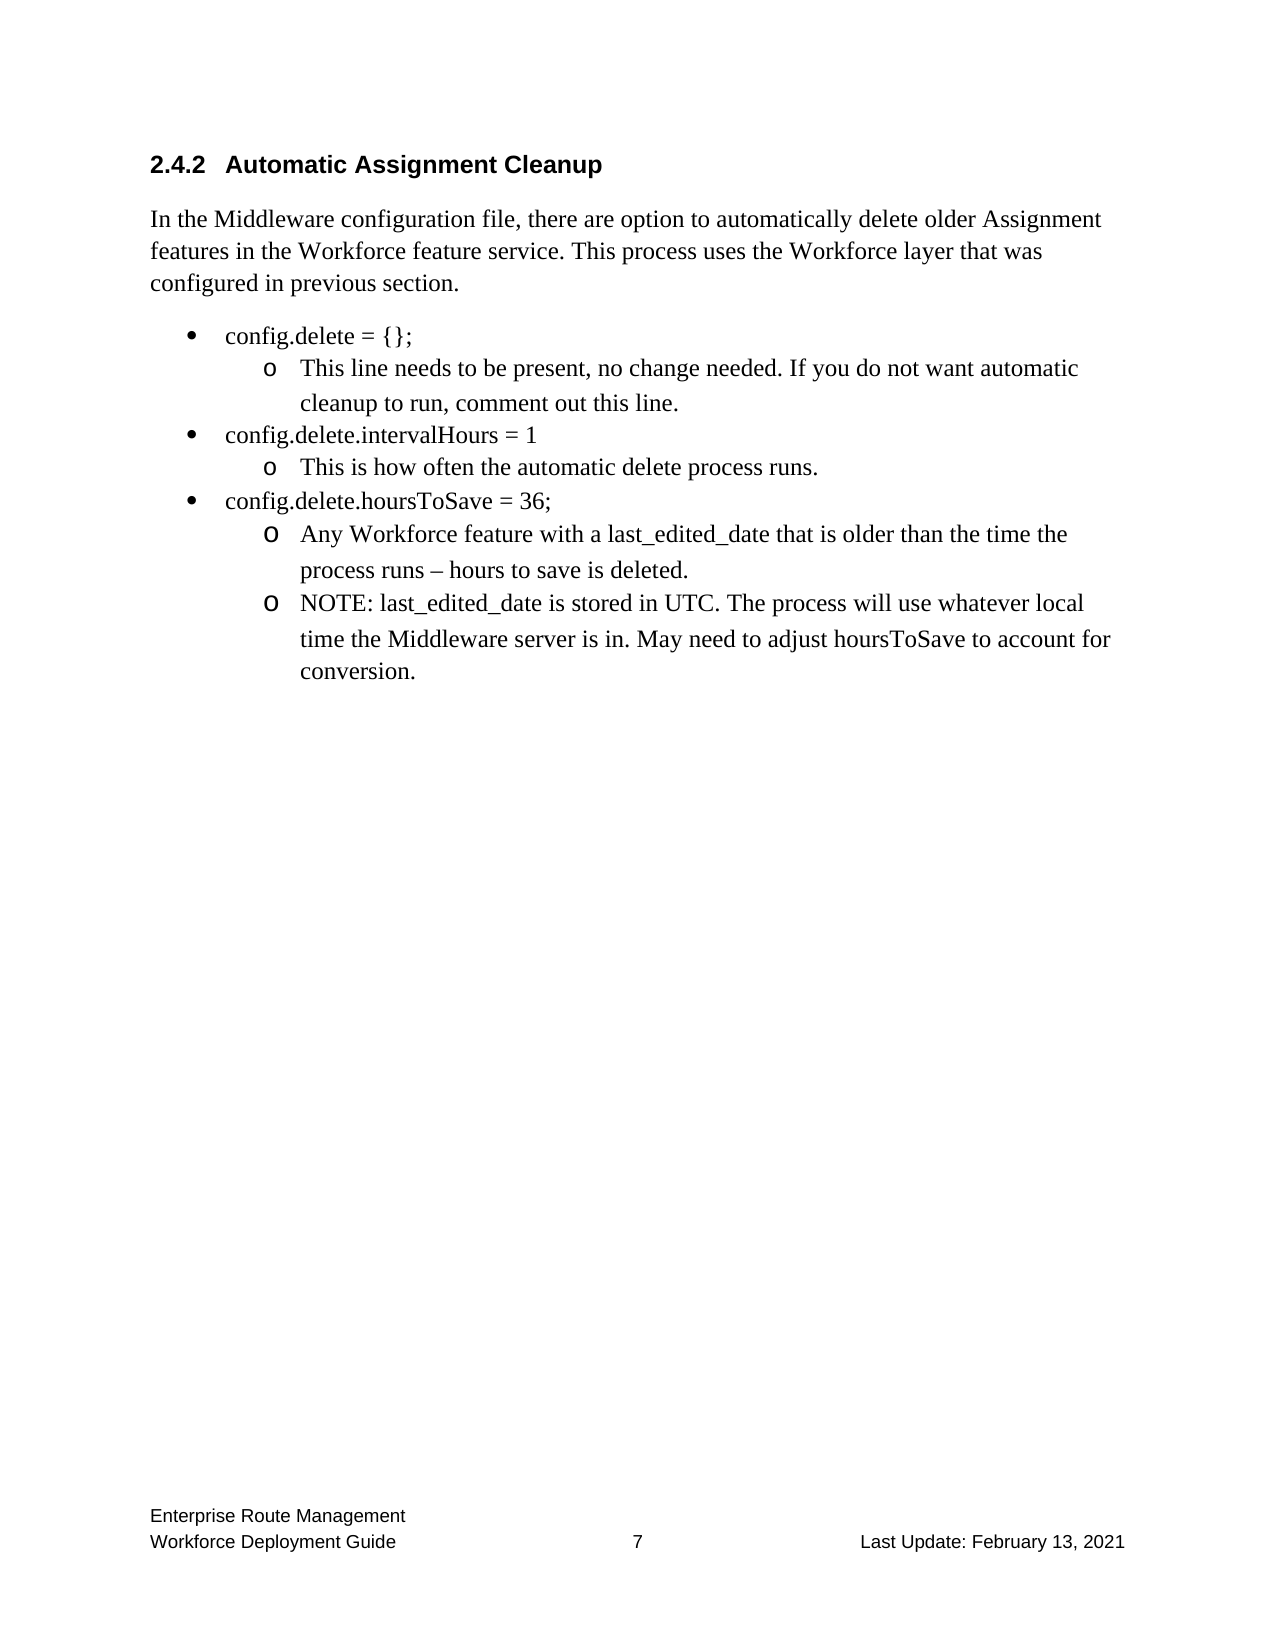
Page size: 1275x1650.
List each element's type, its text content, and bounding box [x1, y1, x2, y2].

list This is how often the automatic delete process runs. [262, 452, 1125, 483]
list This line needs to be present, no change needed. If you do not want automatic cleanup to run, comment out this line. [262, 353, 1125, 416]
subtitle Automatic Assignment Cleanup [150, 150, 1125, 179]
list config.delete = {}; [187, 321, 1125, 350]
list NOTE: last_edited_date is stored in UTC. The process will use whatever local time the Middleware server is in. May need to adjust hoursToSave to account for conversion. [262, 587, 1125, 685]
list config.delete.intervalHours = 1 [187, 420, 1125, 448]
list config.delete.hoursToSave = 36; [187, 486, 1125, 515]
text In the Middleware configuration file, there are option to automatically delete older Assignment features in the Workforce feature service. This process uses the Workforce layer that was configured in previous section. [150, 204, 1125, 297]
list Any Workforce feature with a last_edited_date that is older than the time the process runs – hours to save is deleted. [262, 519, 1125, 584]
